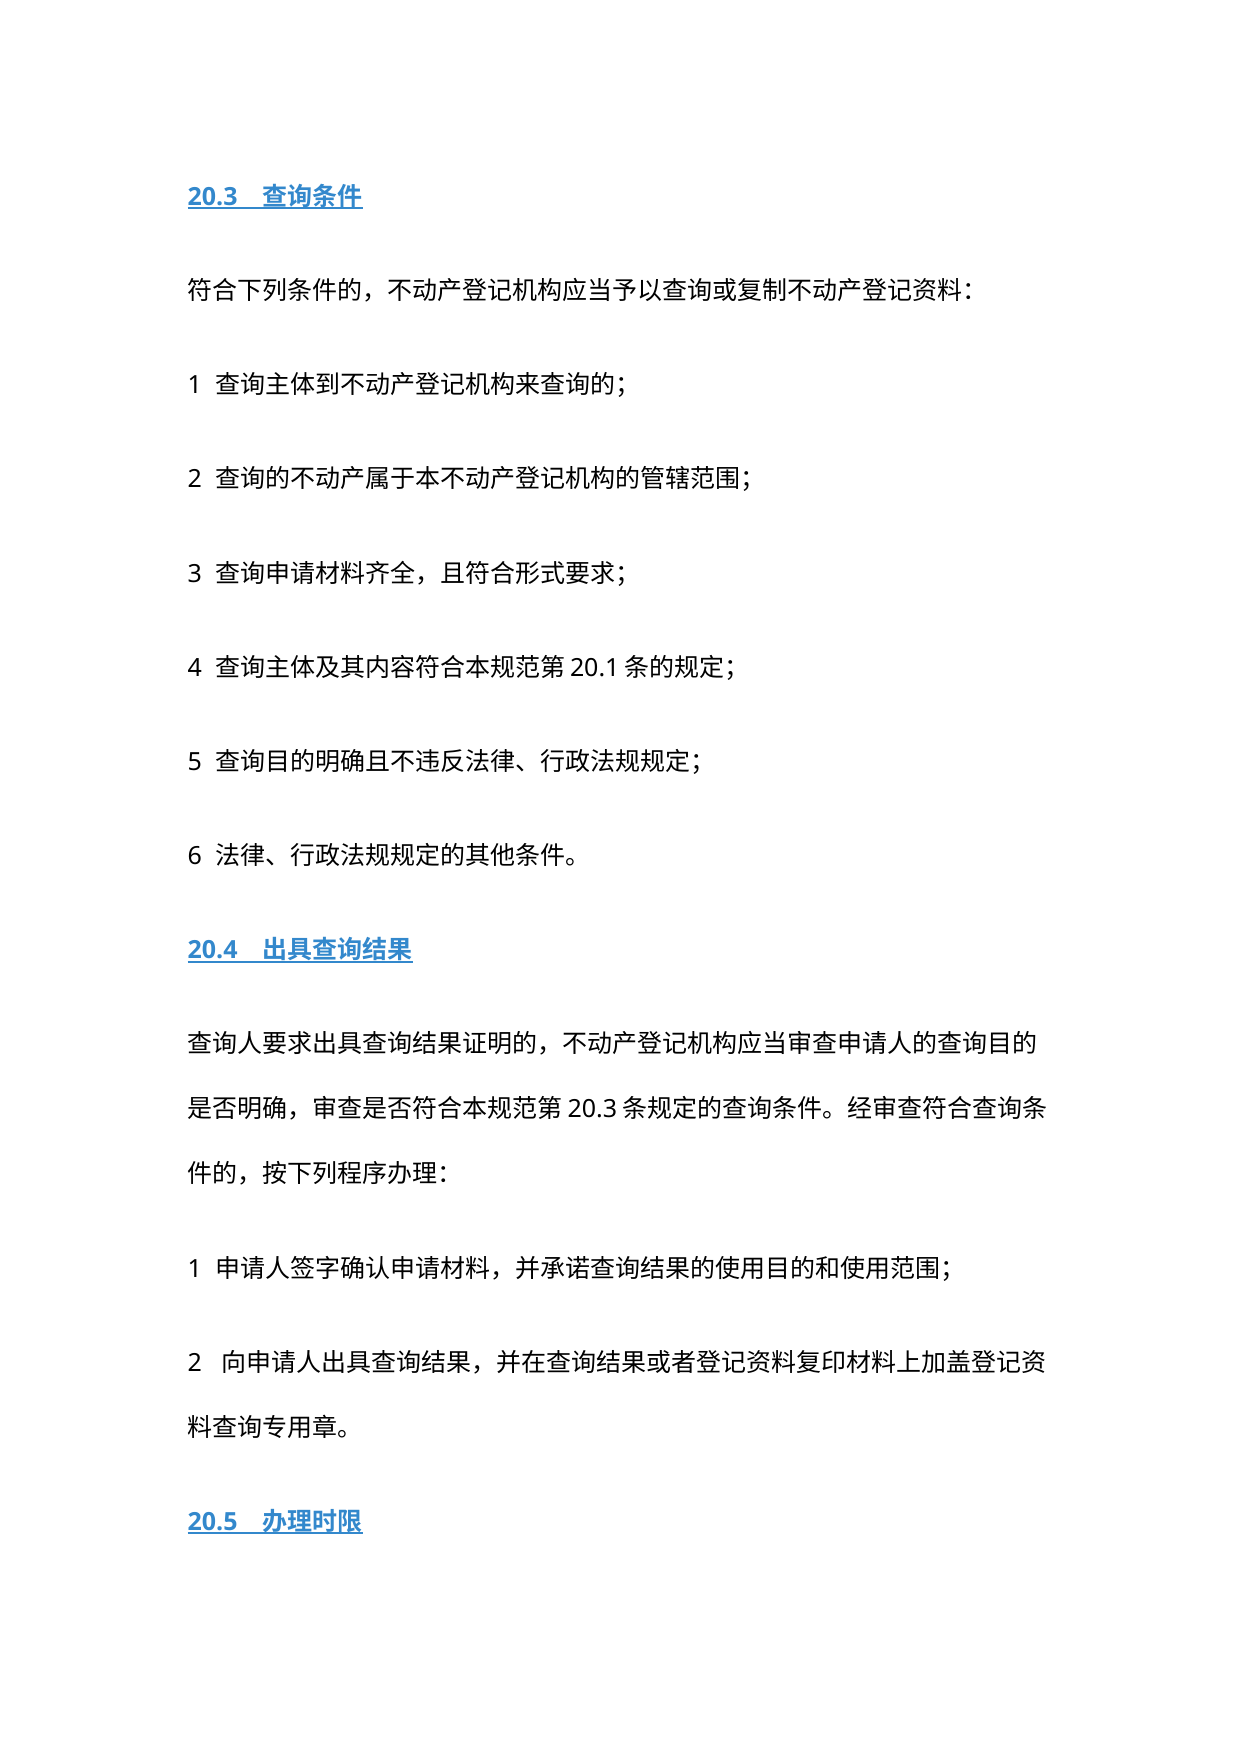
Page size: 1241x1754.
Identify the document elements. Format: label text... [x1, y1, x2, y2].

text 20.3 查询条件 [187, 162, 1053, 227]
text 1 查询主体到不动产登记机构来查询的； [187, 350, 1053, 415]
text 4 查询主体及其内容符合本规范第20.1条的规定； [187, 633, 1053, 698]
text 20.4 出具查询结果 [187, 915, 1053, 980]
text 1 申请人签字确认申请材料，并承诺查询结果的使用目的和使用范围； [187, 1234, 1053, 1299]
text 2 查询的不动产属于本不动产登记机构的管辖范围； [187, 444, 1053, 509]
text 3 查询申请材料齐全，且符合形式要求； [187, 539, 1053, 604]
text 20.5 办理时限 [187, 1487, 1053, 1552]
text 2 向申请人出具查询结果，并在查询结果或者登记资料复印材料上加盖登记资料查询专用章。 [187, 1328, 1053, 1458]
text 查询人要求出具查询结果证明的，不动产登记机构应当审查申请人的查询目的是否明确，审查是否符合本规范第20.3条规定的查询条件。经审查符合查询条件的，按下列程序办理： [187, 1009, 1053, 1204]
text 6 法律、行政法规规定的其他条件。 [187, 821, 1053, 886]
text 符合下列条件的，不动产登记机构应当予以查询或复制不动产登记资料： [187, 256, 1053, 321]
text 5 查询目的明确且不违反法律、行政法规规定； [187, 727, 1053, 792]
